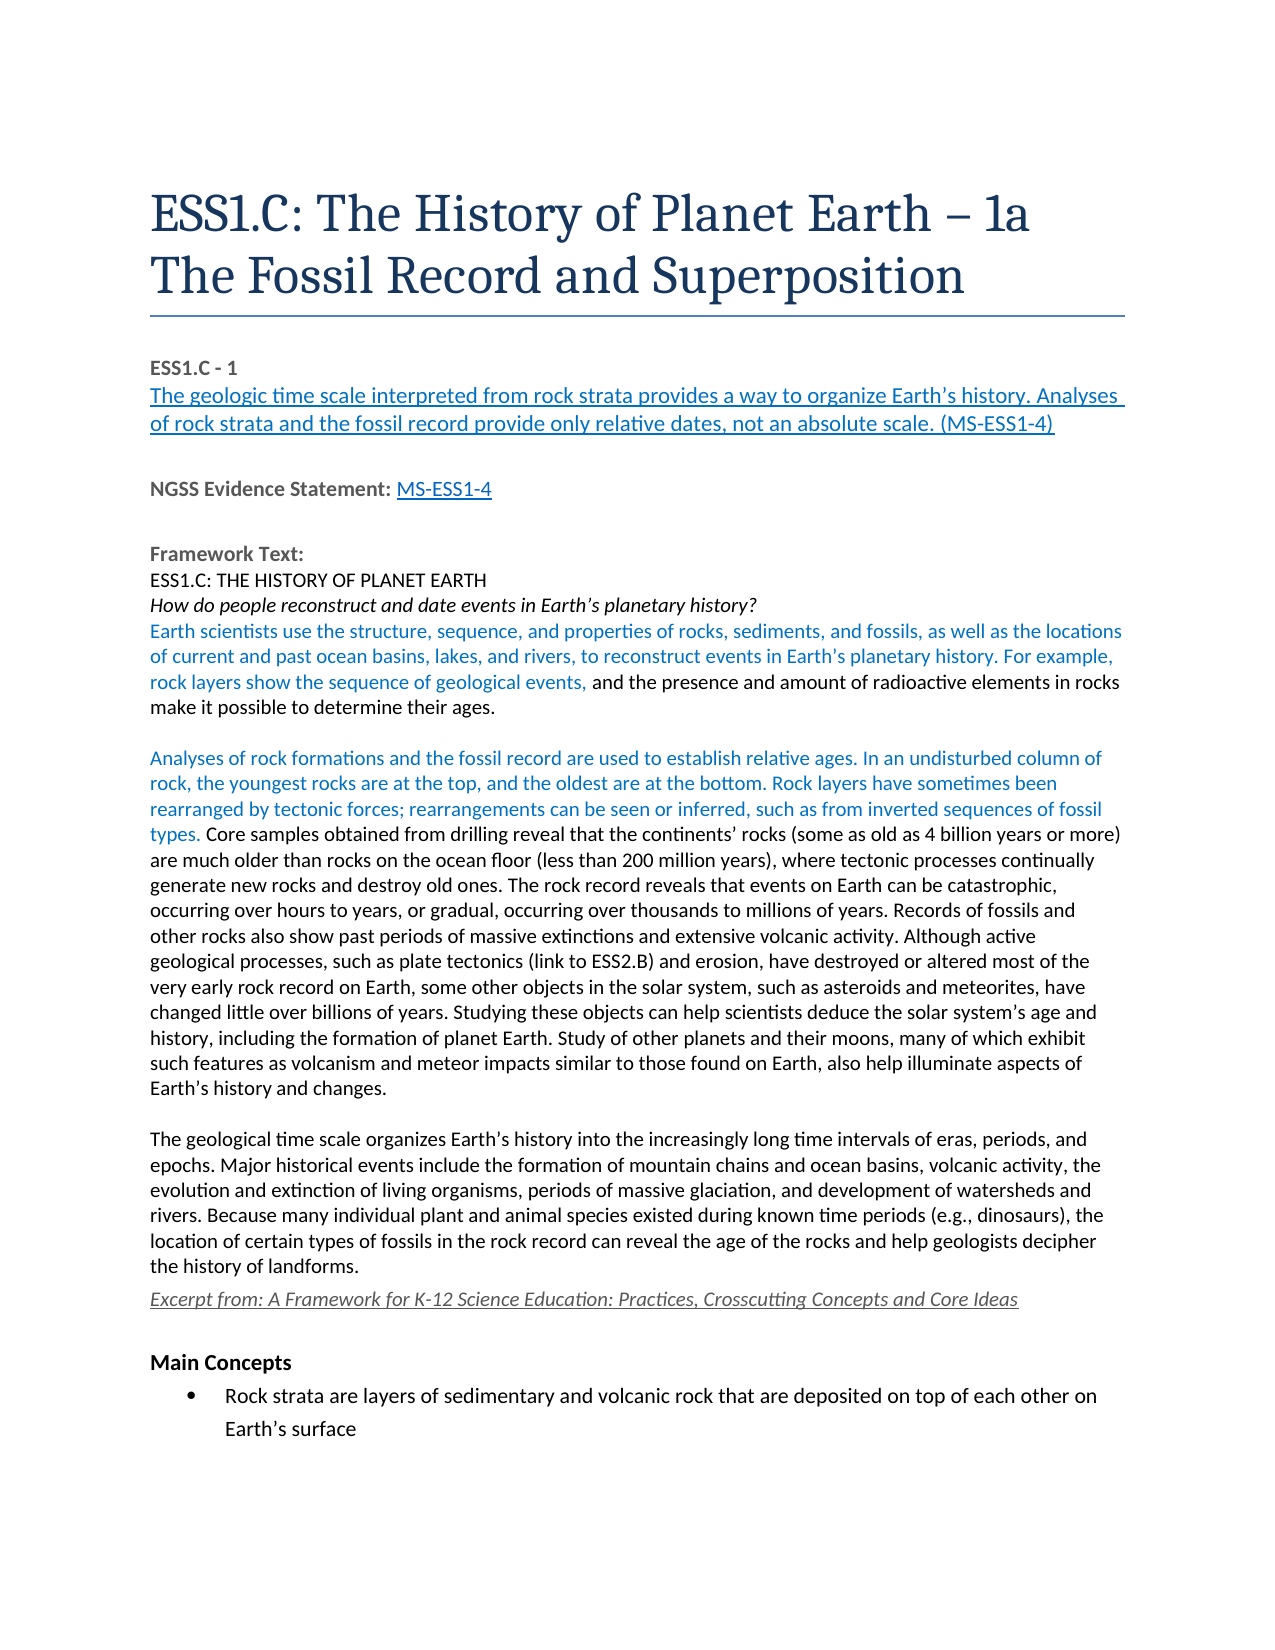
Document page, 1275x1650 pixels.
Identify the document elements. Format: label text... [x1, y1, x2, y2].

text Earth scientists use the structure, sequence, and properties of rocks, sediments, and fossils, as well as the locations of current and past ocean basins, lakes, and rivers, to reconstruct events in Earth’s planetary history. For example, rock layers show the sequence of geological events, and the presence and amount of radioactive elements in rocks make it possible to determine their ages. [150, 618, 1125, 720]
text ESS1.C: THE HISTORY OF PLANET EARTH [150, 567, 1125, 593]
text How do people reconstruct and date events in Earth’s planetary history? [150, 593, 1125, 618]
text ESS1.C - 1 [150, 349, 1125, 381]
text The geologic time scale interpreted from rock strata provides a way to organize Earth’s history. Analyses of rock strata and the fossil record provide only relative dates, not an absolute scale. (MS-ESS1-4) [150, 381, 1125, 405]
list Rock strata are layers of sedimentary and volcanic rock that are deposited on top of each other on Earth’s surface [187, 1376, 1125, 1441]
title ESS1.C: The History of Planet Earth – 1a The Fossil Record and Superposition [150, 182, 1125, 315]
text Excerpt from: A Framework for K-12 Science Education: Practices, Crosscutting Concepts and Core Ideas [150, 1279, 1125, 1311]
text Main Concepts [150, 1344, 1125, 1376]
text The geologic time scale interpreted from rock strata provides a way to organize Earth’s history. Analyses of rock strata and the fossil record provide only relative dates, not an absolute scale. (MS-ESS1-4) [150, 407, 1125, 437]
text Analyses of rock formations and the fossil record are used to establish relative ages. In an undisturbed column of rock, the youngest rocks are at the top, and the oldest are at the bottom. Rock layers have sometimes been rearranged by tectonic forces; rearrangements can be seen or inferred, such as from inverted sequences of fossil types. Core samples obtained from drilling reveal that the continents’ rocks (some as old as 4 billion years or more) are much older than rocks on the ocean floor (less than 200 million years), where tectonic processes continually generate new rocks and destroy old ones. The rock record reveals that events on Earth can be catastrophic, occurring over hours to years, or gradual, occurring over thousands to millions of years. Records of fossils and other rocks also show past periods of massive extinctions and extensive volcanic activity. Although active geological processes, such as plate tectonics (link to ESS2.B) and erosion, have destroyed or altered most of the very early rock record on Earth, some other objects in the solar system, such as asteroids and meteorites, have changed little over billions of years. Studying these objects can help scientists deduce the solar system’s age and history, including the formation of planet Earth. Study of other planets and their moons, many of which exhibit such features as volcanism and meteor impacts similar to those found on Earth, also help illuminate aspects of Earth’s history and changes. [150, 745, 1125, 1101]
text The geological time scale organizes Earth’s history into the increasingly long time intervals of eras, periods, and epochs. Major historical events include the formation of mountain chains and ocean basins, volcanic activity, the evolution and extinction of living organisms, periods of massive glaciation, and development of watersheds and rivers. Because many individual plant and animal species existed during known time periods (e.g., dinosaurs), the location of certain types of fossils in the rock record can reveal the age of the rocks and help geologists decipher the history of landforms. [150, 1126, 1125, 1279]
text NGSS Evidence Statement: MS-ESS1-4 [150, 470, 1125, 502]
text Framework Text: [150, 535, 1125, 567]
